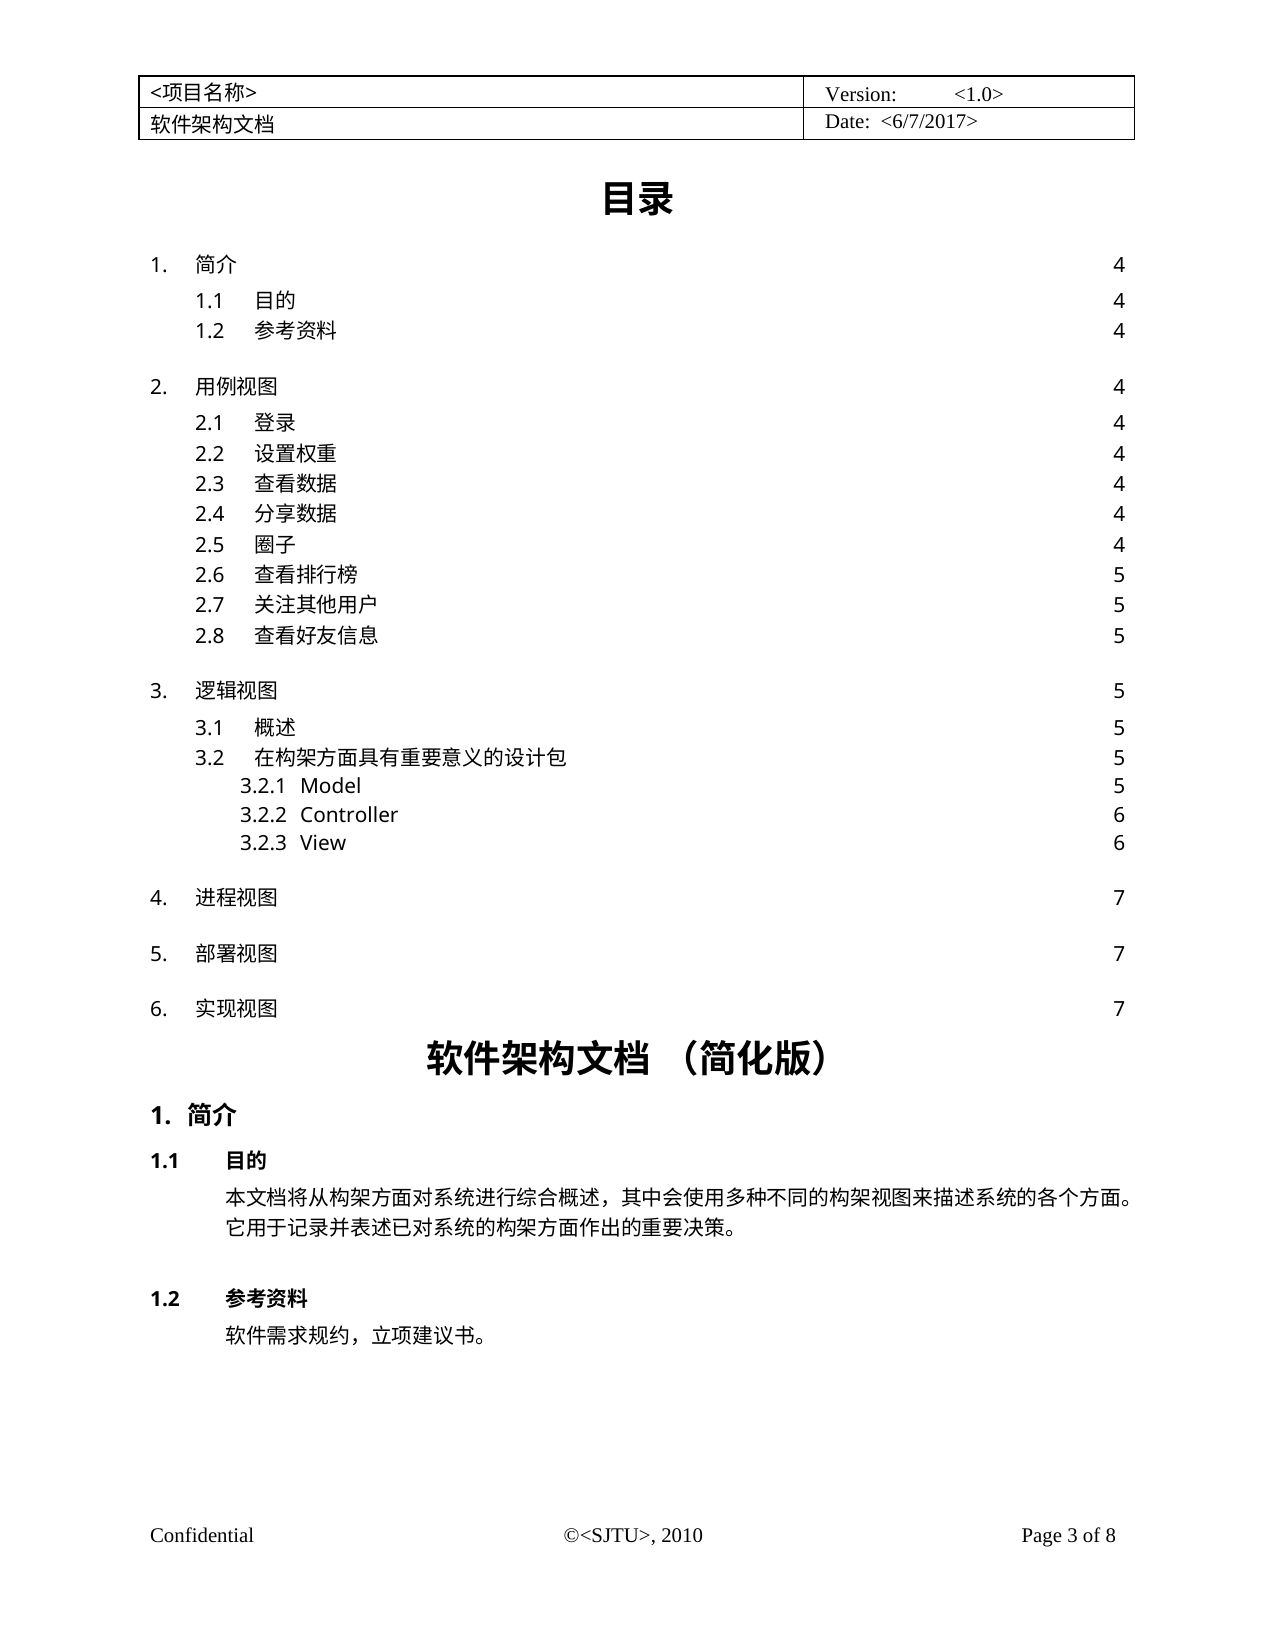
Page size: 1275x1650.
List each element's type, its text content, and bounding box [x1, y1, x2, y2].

text 2. 用例视图 4 [150, 370, 1050, 400]
text 2.4 分享数据 4 [195, 498, 1050, 528]
text 1. 简介 4 [150, 248, 1050, 278]
text 2.2 设置权重 4 [195, 437, 1050, 467]
text 3.2.3 View 6 [240, 828, 1125, 857]
text 3. 逻辑视图 5 [150, 674, 1050, 704]
text 3.2.2 Controller 6 [240, 800, 1125, 828]
text 2.8 查看好友信息 5 [195, 619, 1050, 649]
text 3.2.1 Model 5 [240, 771, 1125, 800]
subtitle 简介 [150, 1096, 1125, 1132]
text 2.3 查看数据 4 [195, 467, 1050, 498]
text 5. 部署视图 7 [150, 937, 1050, 967]
title 目录 [150, 169, 1125, 223]
text 2.1 登录 4 [195, 407, 1050, 437]
text 2.7 关注其他用户 5 [195, 588, 1050, 619]
text 1.2 参考资料 4 [195, 315, 1050, 345]
text 本文档将从构架方面对系统进行综合概述，其中会使用多种不同的构架视图来描述系统的各个方面。它用于记录并表述已对系统的构架方面作出的重要决策。 [225, 1181, 1125, 1241]
text 3.2 在构架方面具有重要意义的设计包 5 [195, 741, 1050, 771]
text 2.5 圈子 4 [195, 528, 1050, 558]
text 3.1 概述 5 [195, 711, 1050, 741]
text 2.6 查看排行榜 5 [195, 558, 1050, 588]
text 1.1 目的 4 [195, 284, 1050, 315]
title 软件架构文档 （简化版） [150, 1029, 1125, 1083]
text 软件需求规约，立项建议书。 [225, 1319, 1125, 1349]
subtitle 参考资料 [150, 1282, 1125, 1313]
text 4. 进程视图 7 [150, 882, 1050, 912]
text 6. 实现视图 7 [150, 992, 1050, 1023]
subtitle 目的 [150, 1144, 1125, 1175]
